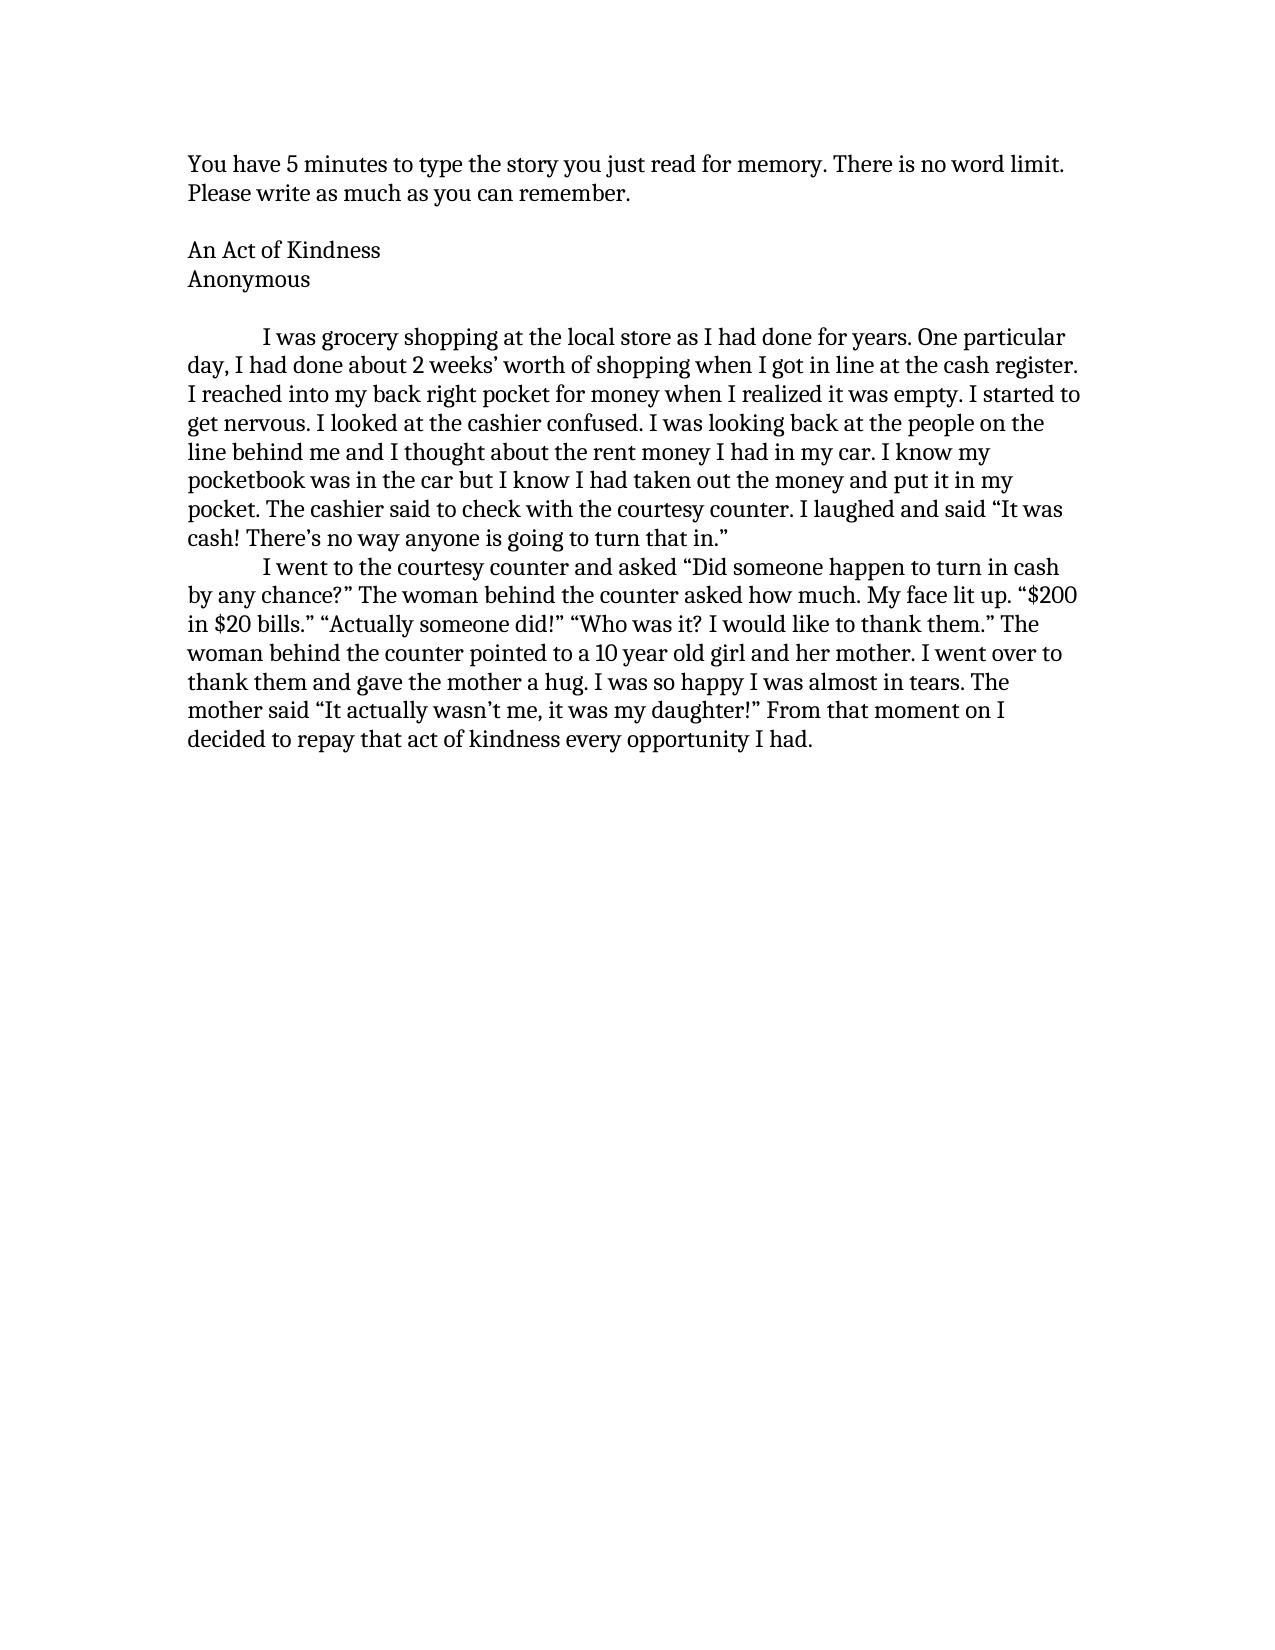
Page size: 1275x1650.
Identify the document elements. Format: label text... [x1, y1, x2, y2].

text I went to the courtesy counter and asked “Did someone happen to turn in cash by any chance?” The woman behind the counter asked how much. My face lit up. “$200 in $20 bills.” “Actually someone did!” “Who was it? I would like to thank them.” The woman behind the counter pointed to a 10 year old girl and her mother. I went over to thank them and gave the mother a hug. I was so happy I was almost in tears. The mother said “It actually wasn’t me, it was my daughter!” From that moment on I decided to repay that act of kindness every opportunity I had. [187, 552, 1087, 754]
text An Act of Kindness [187, 236, 1087, 265]
text You have 5 minutes to type the story you just read for memory. There is no word limit. Please write as much as you can remember. [187, 150, 1087, 207]
text Anonymous [187, 265, 1087, 294]
text I was grocery shopping at the local store as I had done for years. One particular day, I had done about 2 weeks’ worth of shopping when I got in line at the cash register. I reached into my back right pocket for money when I realized it was empty. I started to get nervous. I looked at the cashier confused. I was looking back at the people on the line behind me and I thought about the rent money I had in my car. I know my pocketbook was in the car but I know I had taken out the money and put it in my pocket. The cashier said to check with the courtesy counter. I laughed and said “It was cash! There’s no way anyone is going to turn that in.” [187, 322, 1087, 552]
